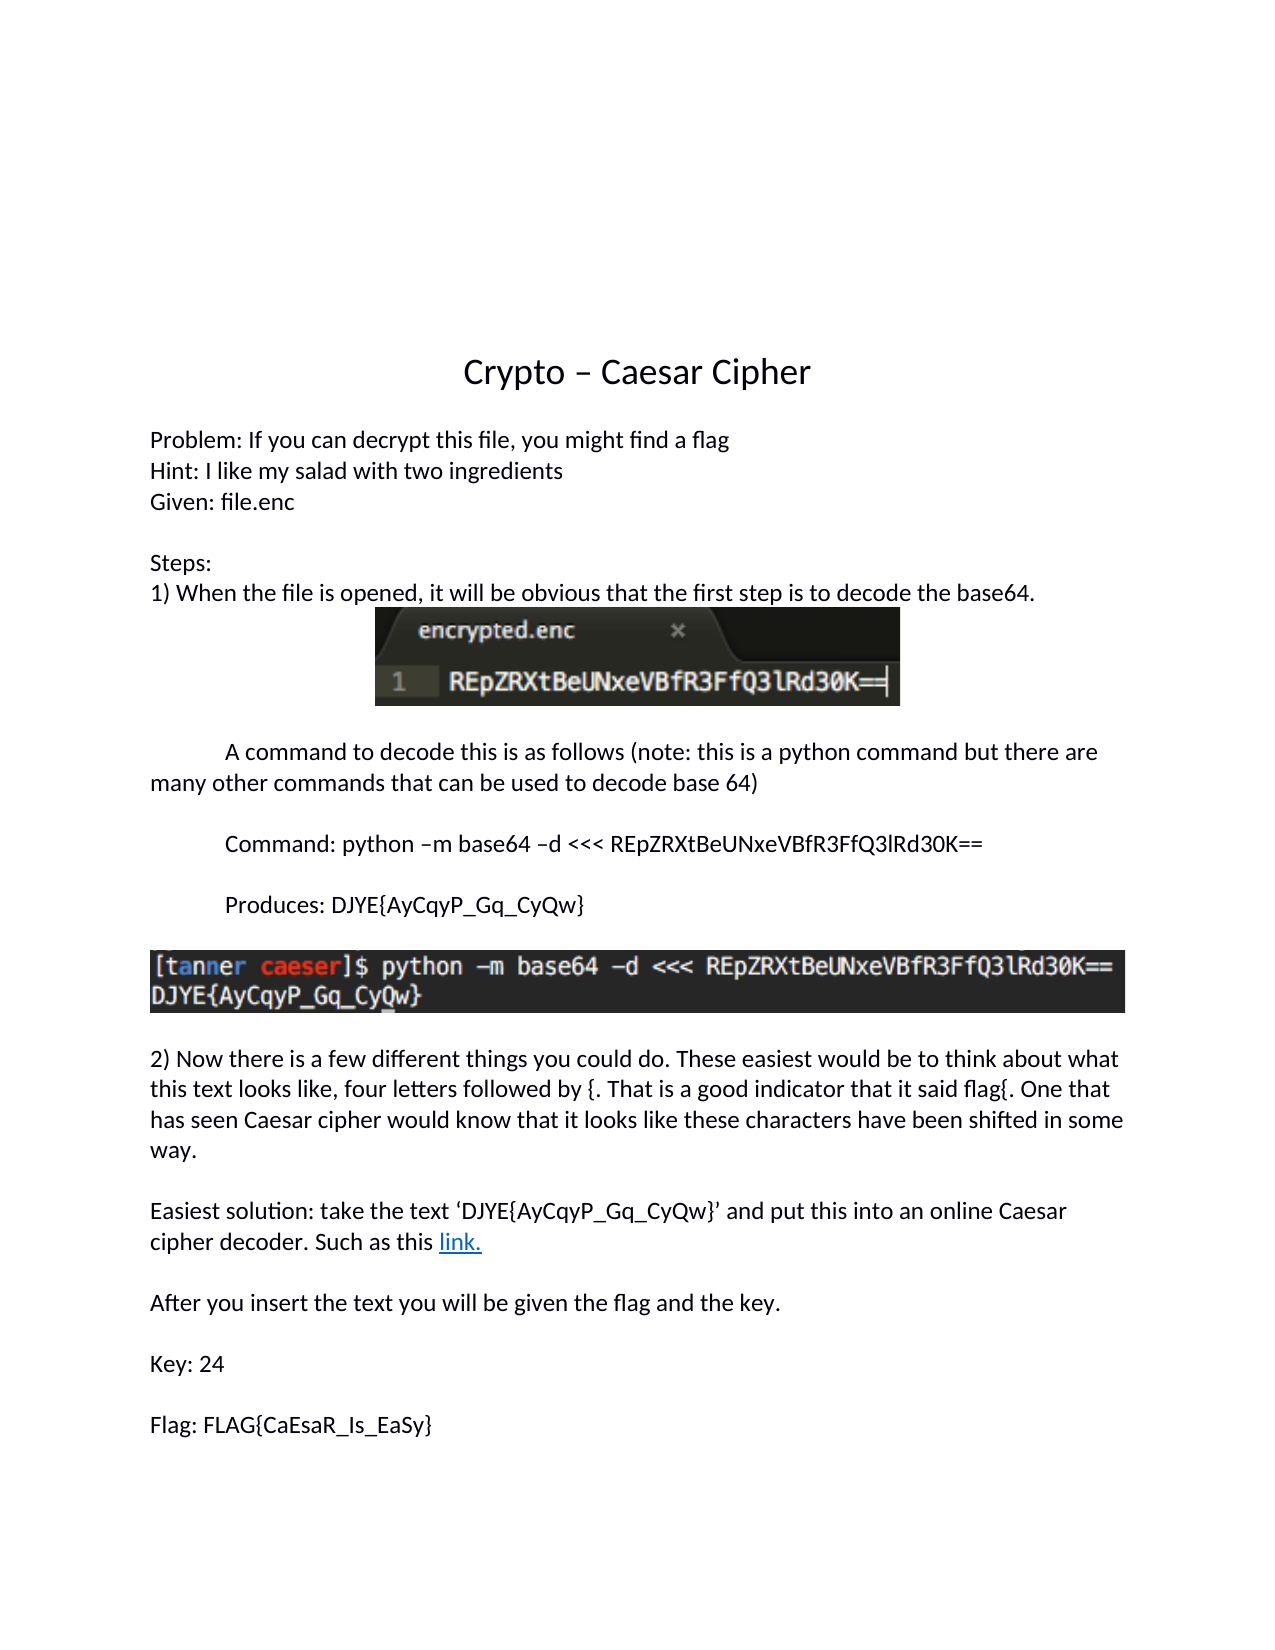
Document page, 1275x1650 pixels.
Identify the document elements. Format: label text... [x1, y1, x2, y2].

picture [150, 950, 1125, 1013]
text 2) Now there is a few different things you could do. These easiest would be to think about what this text looks like, four letters followed by {. That is a good indicator that it said flag{. One that has seen Caesar cipher would know that it looks like these characters have been shifted in some way. [150, 1043, 1125, 1165]
text 1) When the file is opened, it will be obvious that the first step is to decode the base64. [150, 577, 1125, 608]
picture [375, 607, 901, 706]
text After you insert the text you will be given the flag and the key. [150, 1287, 1125, 1318]
text Produces: DJYE{AyCqyP_Gq_CyQw} [150, 889, 1125, 919]
text Easiest solution: take the text ‘DJYE{AyCqyP_Gq_CyQw}’ and put this into an online Caesar cipher decoder. Such as this link. [150, 1196, 1125, 1257]
text Problem: If you can decrypt this file, you might find a flag [150, 425, 1125, 455]
text Key: 24 [150, 1348, 1125, 1379]
text Flag: FLAG{CaEsaR_Is_EaSy} [150, 1409, 1125, 1440]
text Hint: I like my salad with two ingredients [150, 455, 1125, 486]
text Command: python –m base64 –d <<< REpZRXtBeUNxeVBfR3FfQ3lRd30K== [150, 828, 1125, 858]
text Crypto – Caesar Cipher [150, 348, 1125, 394]
text Given: file.enc [150, 486, 1125, 516]
text Steps: [150, 547, 1125, 577]
text A command to decode this is as follows (note: this is a python command but there are many other commands that can be used to decode base 64) [150, 736, 1125, 797]
